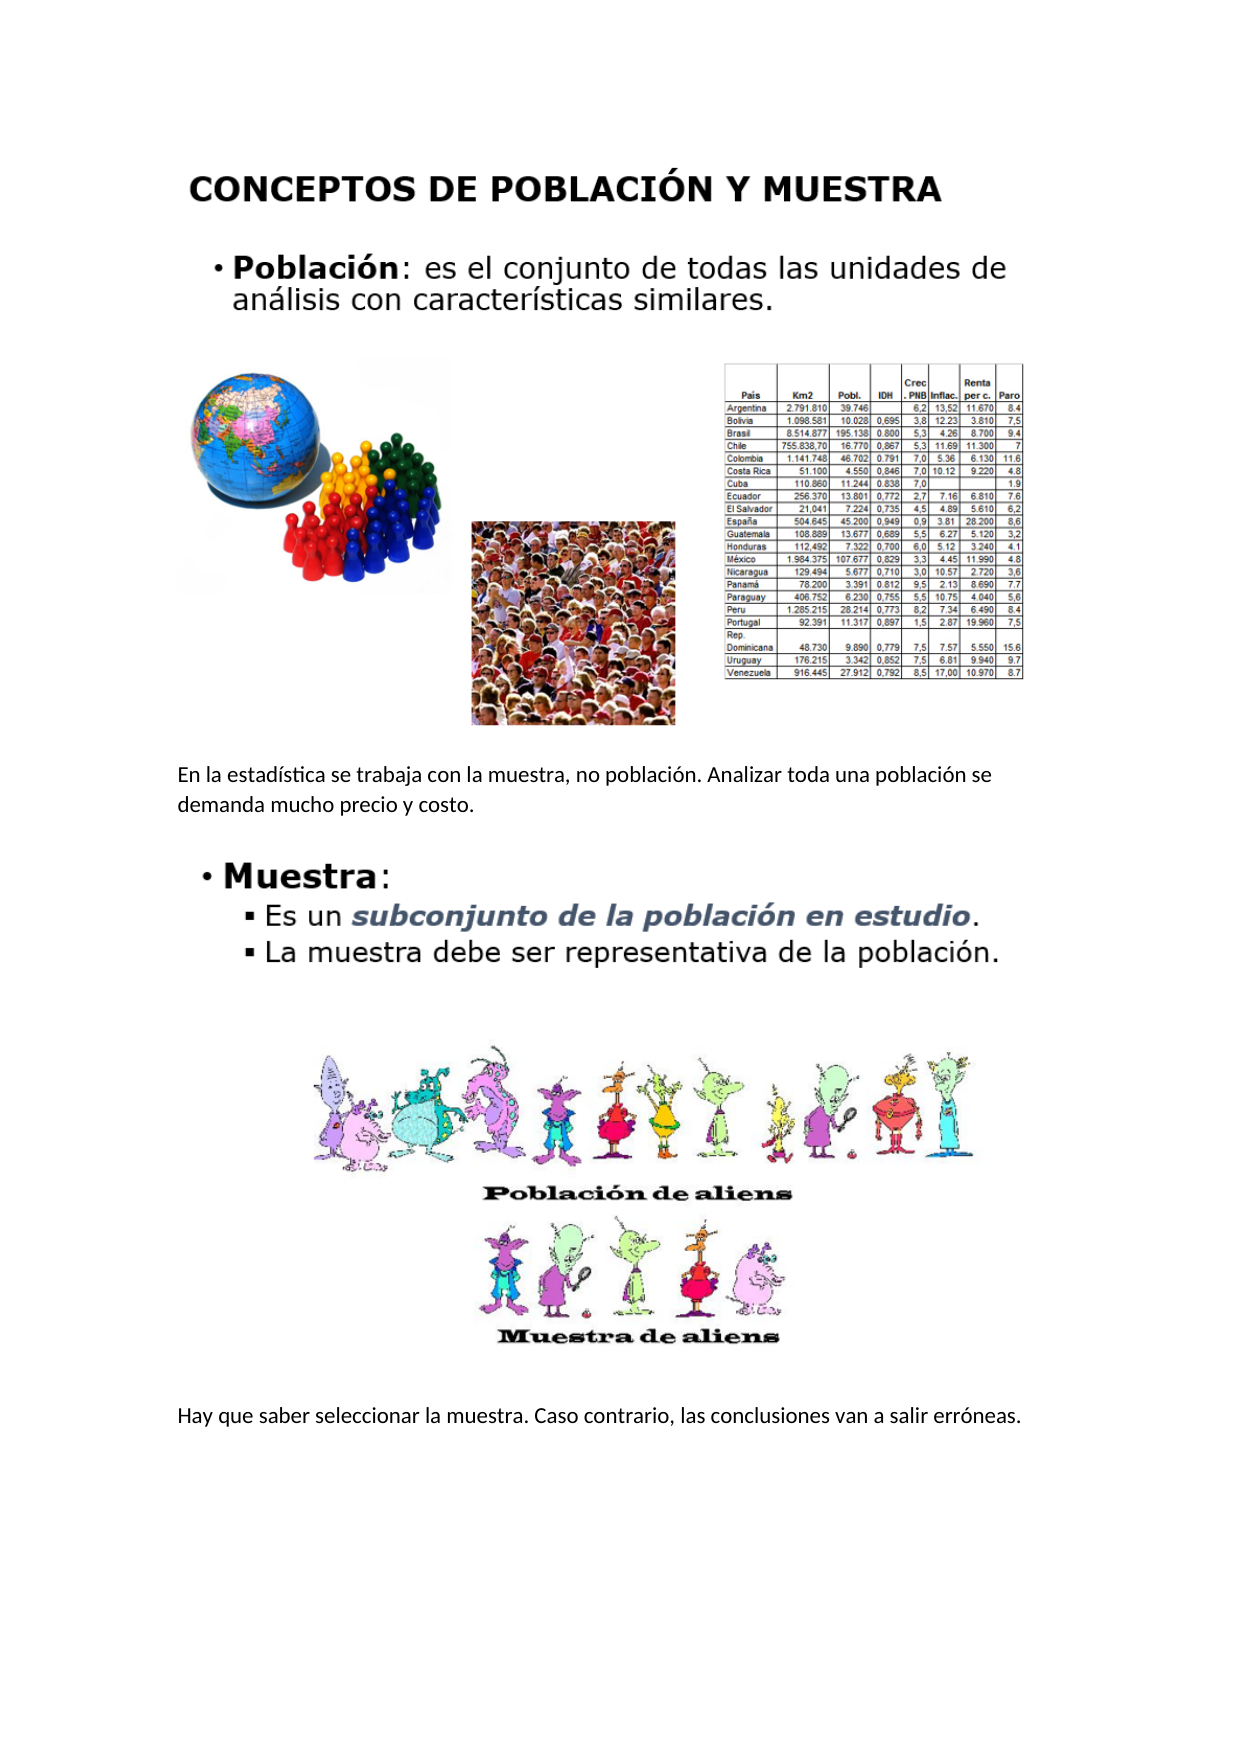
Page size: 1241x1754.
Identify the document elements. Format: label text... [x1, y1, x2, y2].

picture [177, 837, 1063, 1382]
text Hay que saber seleccionar la muestra. Caso contrario, las conclusiones van a salir erróneas. [177, 1401, 1063, 1429]
picture [177, 147, 1063, 742]
text En la estadística se trabaja con la muestra, no población. Analizar toda una población se demanda mucho precio y costo. [177, 760, 1063, 818]
